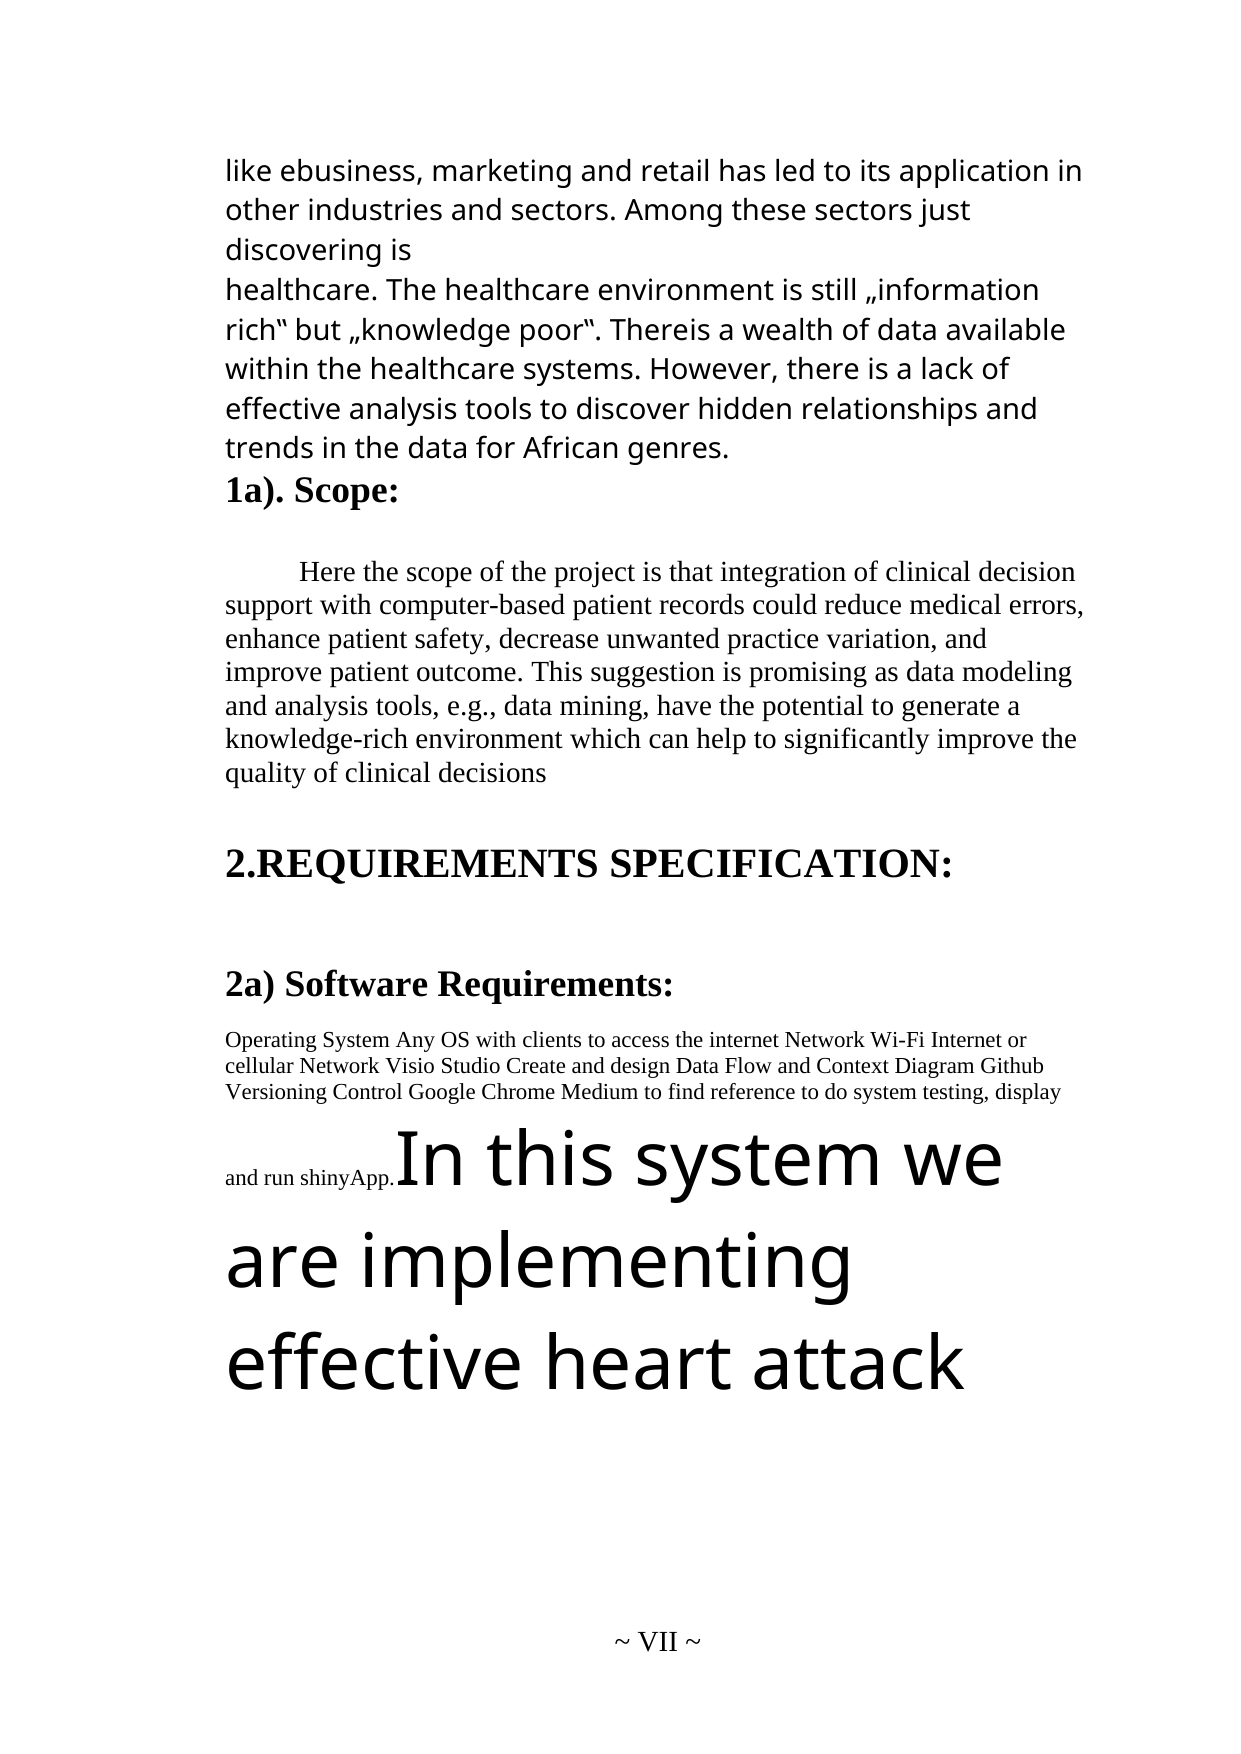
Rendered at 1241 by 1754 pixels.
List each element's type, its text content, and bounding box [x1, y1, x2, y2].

text 1a). Scope: [225, 467, 1090, 511]
text healthcare. The healthcare environment is still „information rich‟ but „knowledge poor‟. Thereis a wealth of data available within the healthcare systems. However, there is a lack of effective analysis tools to discover hidden relationships and trends in the data for African genres. [225, 269, 1090, 467]
text Here the scope of the project is that integration of clinical decision support with computer-based patient records could reduce medical errors, enhance patient safety, decrease unwanted practice variation, and improve patient outcome. This suggestion is promising as data modeling and analysis tools, e.g., data mining, have the potential to generate a knowledge-rich environment which can help to significantly improve the quality of clinical decisions [225, 554, 1090, 788]
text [225, 1026, 1090, 1411]
text 2a) Software Requirements: [225, 961, 1090, 1004]
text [225, 150, 1090, 269]
text 2.REQUIREMENTS SPECIFICATION: [225, 839, 1090, 887]
